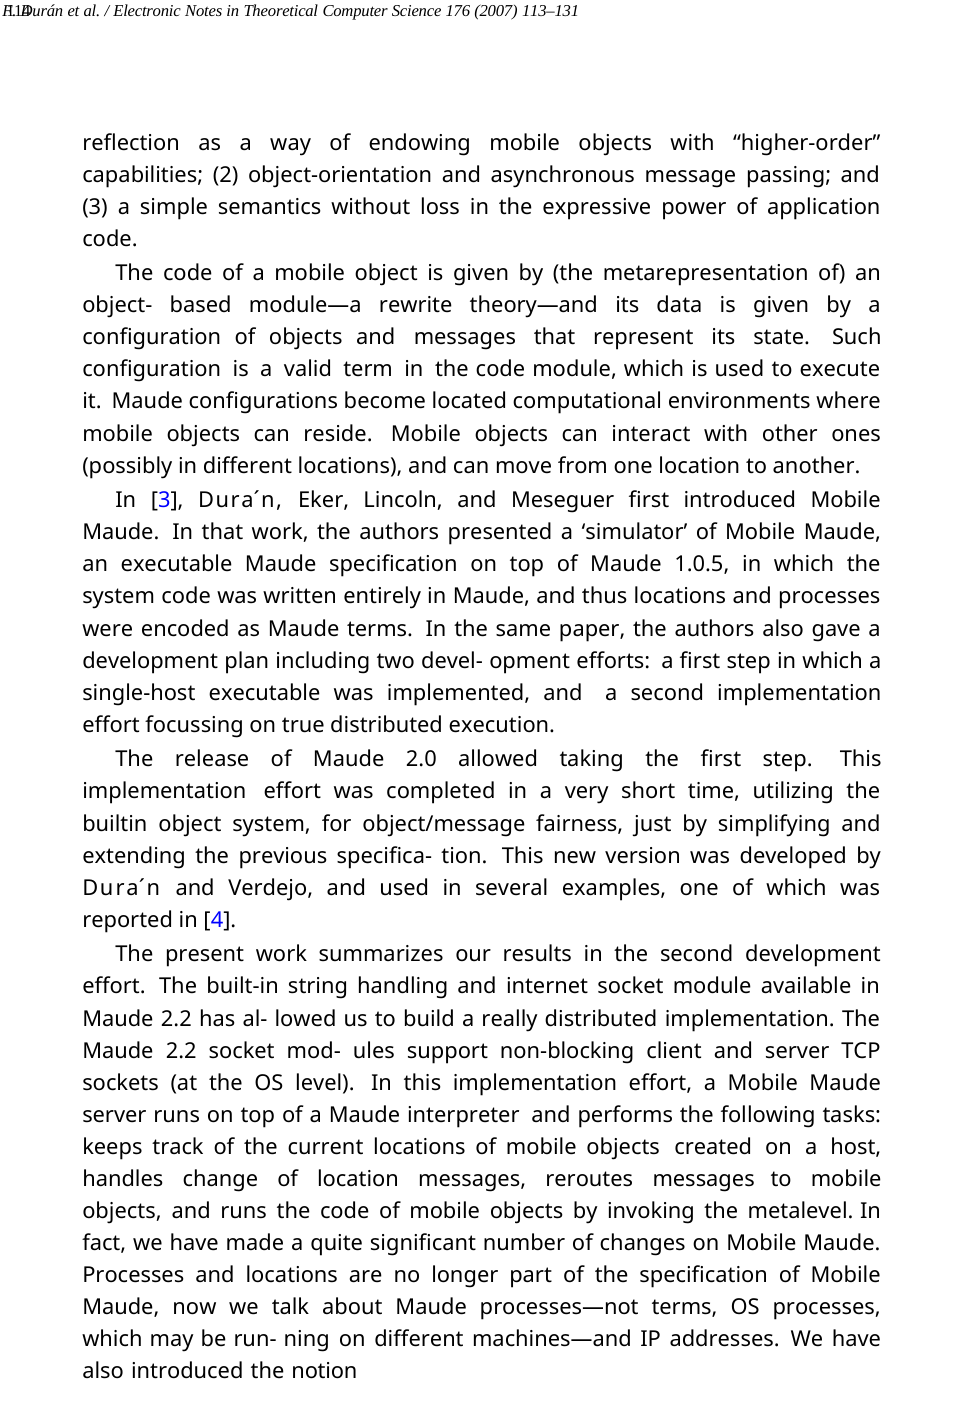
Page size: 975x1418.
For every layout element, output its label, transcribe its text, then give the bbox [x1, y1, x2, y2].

text The present work summarizes our results in the second development effort. The built-in string handling and internet socket module available in Maude 2.2 has al- lowed us to build a really distributed implementation. The Maude 2.2 socket mod- ules support non-blocking client and server TCP sockets (at the OS level). In this implementation effort, a Mobile Maude server runs on top of a Maude interpreter and performs the following tasks: keeps track of the current locations of mobile objects created on a host, handles change of location messages, reroutes messages to mobile objects, and runs the code of mobile objects by invoking the metalevel. In fact, we have made a quite significant number of changes on Mobile Maude. Processes and locations are no longer part of the specification of Mobile Maude, now we talk about Maude processes—not terms, OS processes, which may be run- ning on different machines—and IP addresses. We have also introduced the notion [82, 938, 881, 1385]
text The code of a mobile object is given by (the metarepresentation of) an object- based module—a rewrite theory—and its data is given by a configuration of objects and messages that represent its state. Such configuration is a valid term in the code module, which is used to execute it. Maude configurations become located computational environments where mobile objects can reside. Mobile objects can interact with other ones (possibly in different locations), and can move from one location to another. [82, 257, 882, 479]
text In [3], Dura´n, Eker, Lincoln, and Meseguer first introduced Mobile Maude. In that work, the authors presented a ‘simulator’ of Mobile Maude, an executable Maude specification on top of Maude 1.0.5, in which the system code was written entirely in Maude, and thus locations and processes were encoded as Maude terms. In the same paper, the authors also gave a development plan including two devel- opment efforts: a first step in which a single-host executable was implemented, and a second implementation effort focussing on true distributed execution. [82, 484, 882, 739]
text reflection as a way of endowing mobile objects with “higher-order” capabilities; (2) object-orientation and asynchronous message passing; and (3) a simple semantics without loss in the expressive power of application code. [82, 127, 881, 253]
text The release of Maude 2.0 allowed taking the first step. This implementation effort was completed in a very short time, utilizing the builtin object system, for object/message fairness, just by simplifying and extending the previous specifica- tion. This new version was developed by Dura´n and Verdejo, and used in several examples, one of which was reported in [4]. [82, 743, 881, 934]
